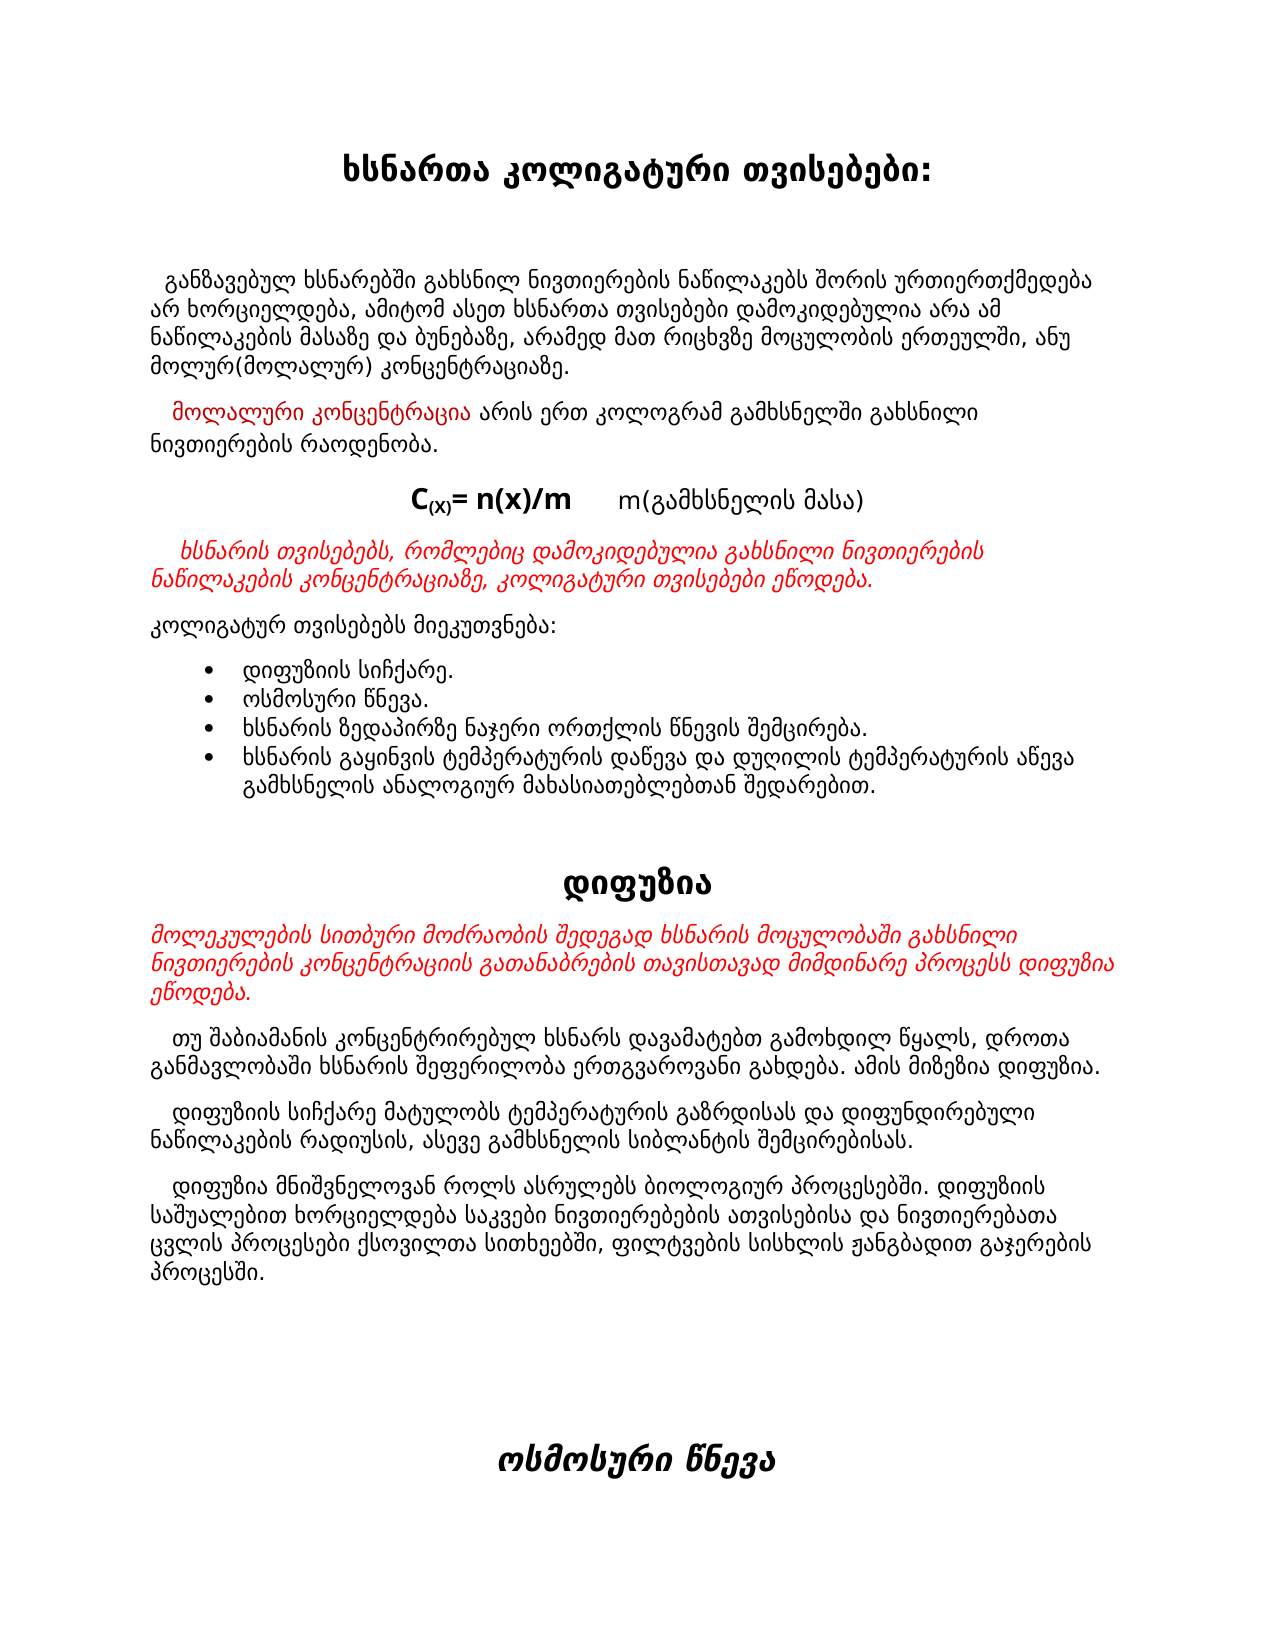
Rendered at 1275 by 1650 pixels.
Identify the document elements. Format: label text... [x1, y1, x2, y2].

list ხსნარის გაყინვის ტემპერატურის დაწევა და დუღილის ტემპერატურის აწევა გამხსნელის ანალოგიურ მახასიათებლებთან შედარებით. [205, 744, 1125, 799]
text C(X)= n(x)/m m(გამხსნელის მასა) [150, 478, 1125, 518]
text კოლიგატურ თვისებებს მიეკუთვნება: [150, 612, 1125, 639]
list ოსმოსური წნევა. [205, 686, 1125, 713]
text განზავებულ ხსნარებში გახსნილ ნივთიერების ნაწილაკებს შორის ურთიერთქმედება არ ხორციელდება, ამიტომ ასეთ ხსნართა თვისებები დამოკიდებულია არა ამ ნაწილაკების მასაზე და ბუნებაზე, არამედ მათ რიცხვზე მოცულობის ერთეულში, ანუ მოლურ(მოლალურ) კონცენტრაციაზე. [150, 267, 1125, 380]
text მოლეკულების სითბური მოძრაობის შედეგად ხსნარის მოცულობაში გახსნილი ნივთიერების კონცენტრაციის გათანაბრების თავისთავად მიმდინარე პროცესს დიფუზია ეწოდება. [150, 922, 1125, 1006]
text ოსმოსური წნევა [150, 1441, 1125, 1480]
list დიფუზიის სიჩქარე. [205, 657, 1125, 684]
text დიფუზია [150, 863, 1125, 902]
text მოლალური კონცენტრაცია არის ერთ კოლოგრამ გამხსნელში გახსნილი ნივთიერების რაოდენობა. [150, 399, 1125, 459]
text დიფუზია მნიშვნელოვან როლს ასრულებს ბიოლოგიურ პროცესებში. დიფუზიის საშუალებით ხორციელდება საკვები ნივთიერებების ათვისებისა და ნივთიერებათა ცვლის პროცესები ქსოვილთა სითხეებში, ფილტვების სისხლის ჟანგბადით გაჯერების პროცესში. [150, 1173, 1125, 1286]
list ხსნარის ზედაპირზე ნაჯერი ორთქლის წნევის შემცირება. [205, 715, 1125, 742]
text ხსნართა კოლიგატური თვისებები: [150, 150, 1125, 189]
text დიფუზიის სიჩქარე მატულობს ტემპერატურის გაზრდისას და დიფუნდირებული ნაწილაკების რადიუსის, ასევე გამხსნელის სიბლანტის შემცირებისას. [150, 1099, 1125, 1154]
text ხსნარის თვისებებს, რომლებიც დამოკიდებულია გახსნილი ნივთიერების ნაწილაკების კონცენტრაციაზე, კოლიგატური თვისებები ეწოდება. [150, 538, 1125, 593]
text თუ შაბიამანის კონცენტრირებულ ხსნარს დავამატებთ გამოხდილ წყალს, დროთა განმავლობაში ხსნარის შეფერილობა ერთგვაროვანი გახდება. ამის მიზეზია დიფუზია. [150, 1025, 1125, 1080]
